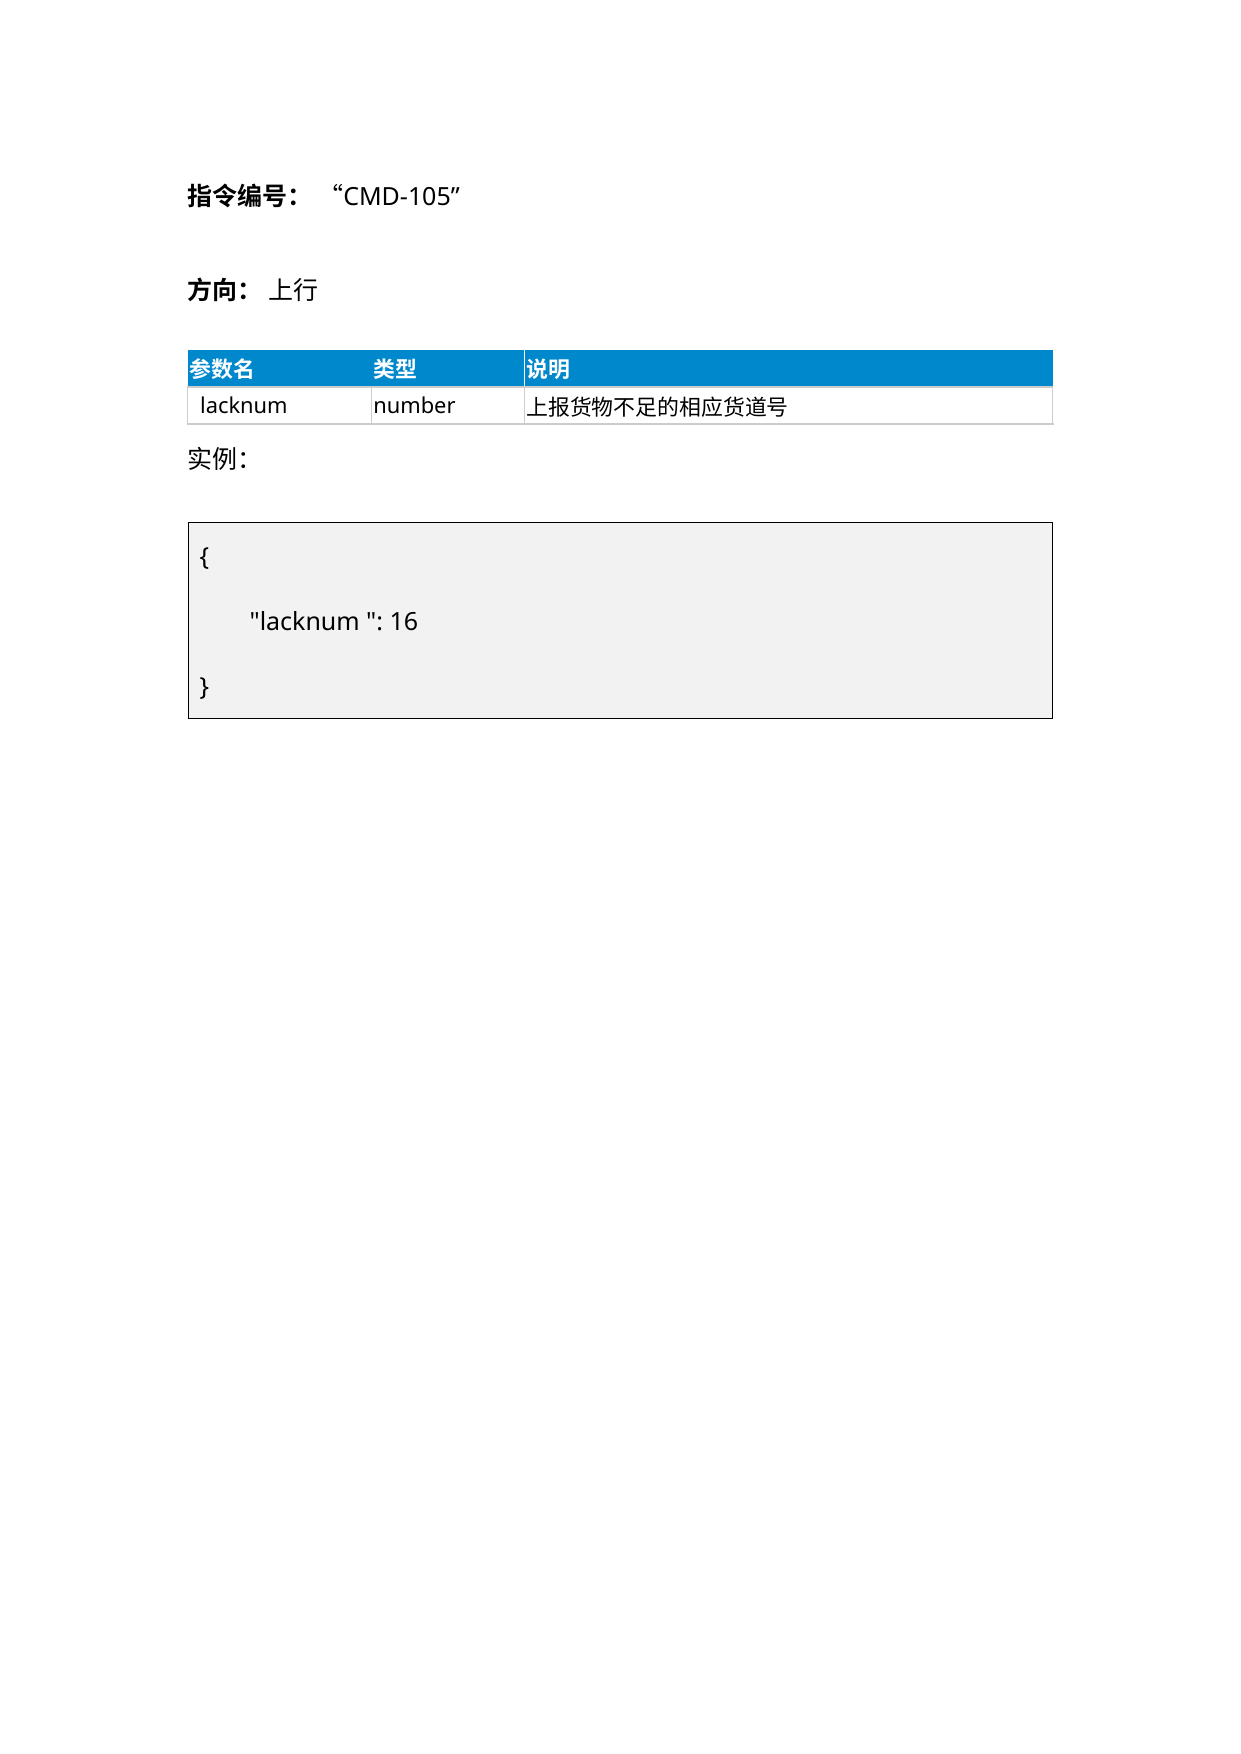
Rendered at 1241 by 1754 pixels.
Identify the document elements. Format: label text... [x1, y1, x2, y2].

table_header 参数名 [188, 350, 371, 386]
table_cell number [372, 388, 524, 423]
text 指令编号： “CMD-105” [187, 162, 1053, 227]
table_cell lacknum [188, 388, 371, 423]
text 方向： 上行 [187, 256, 1053, 321]
table_header 类型 [371, 350, 524, 386]
text 实例： [187, 425, 1053, 490]
table_header 说明 [525, 350, 1053, 386]
table_cell 上报货物不足的相应货道号 [525, 388, 1052, 423]
table_header { "lacknum ": 16 } [189, 523, 1052, 718]
